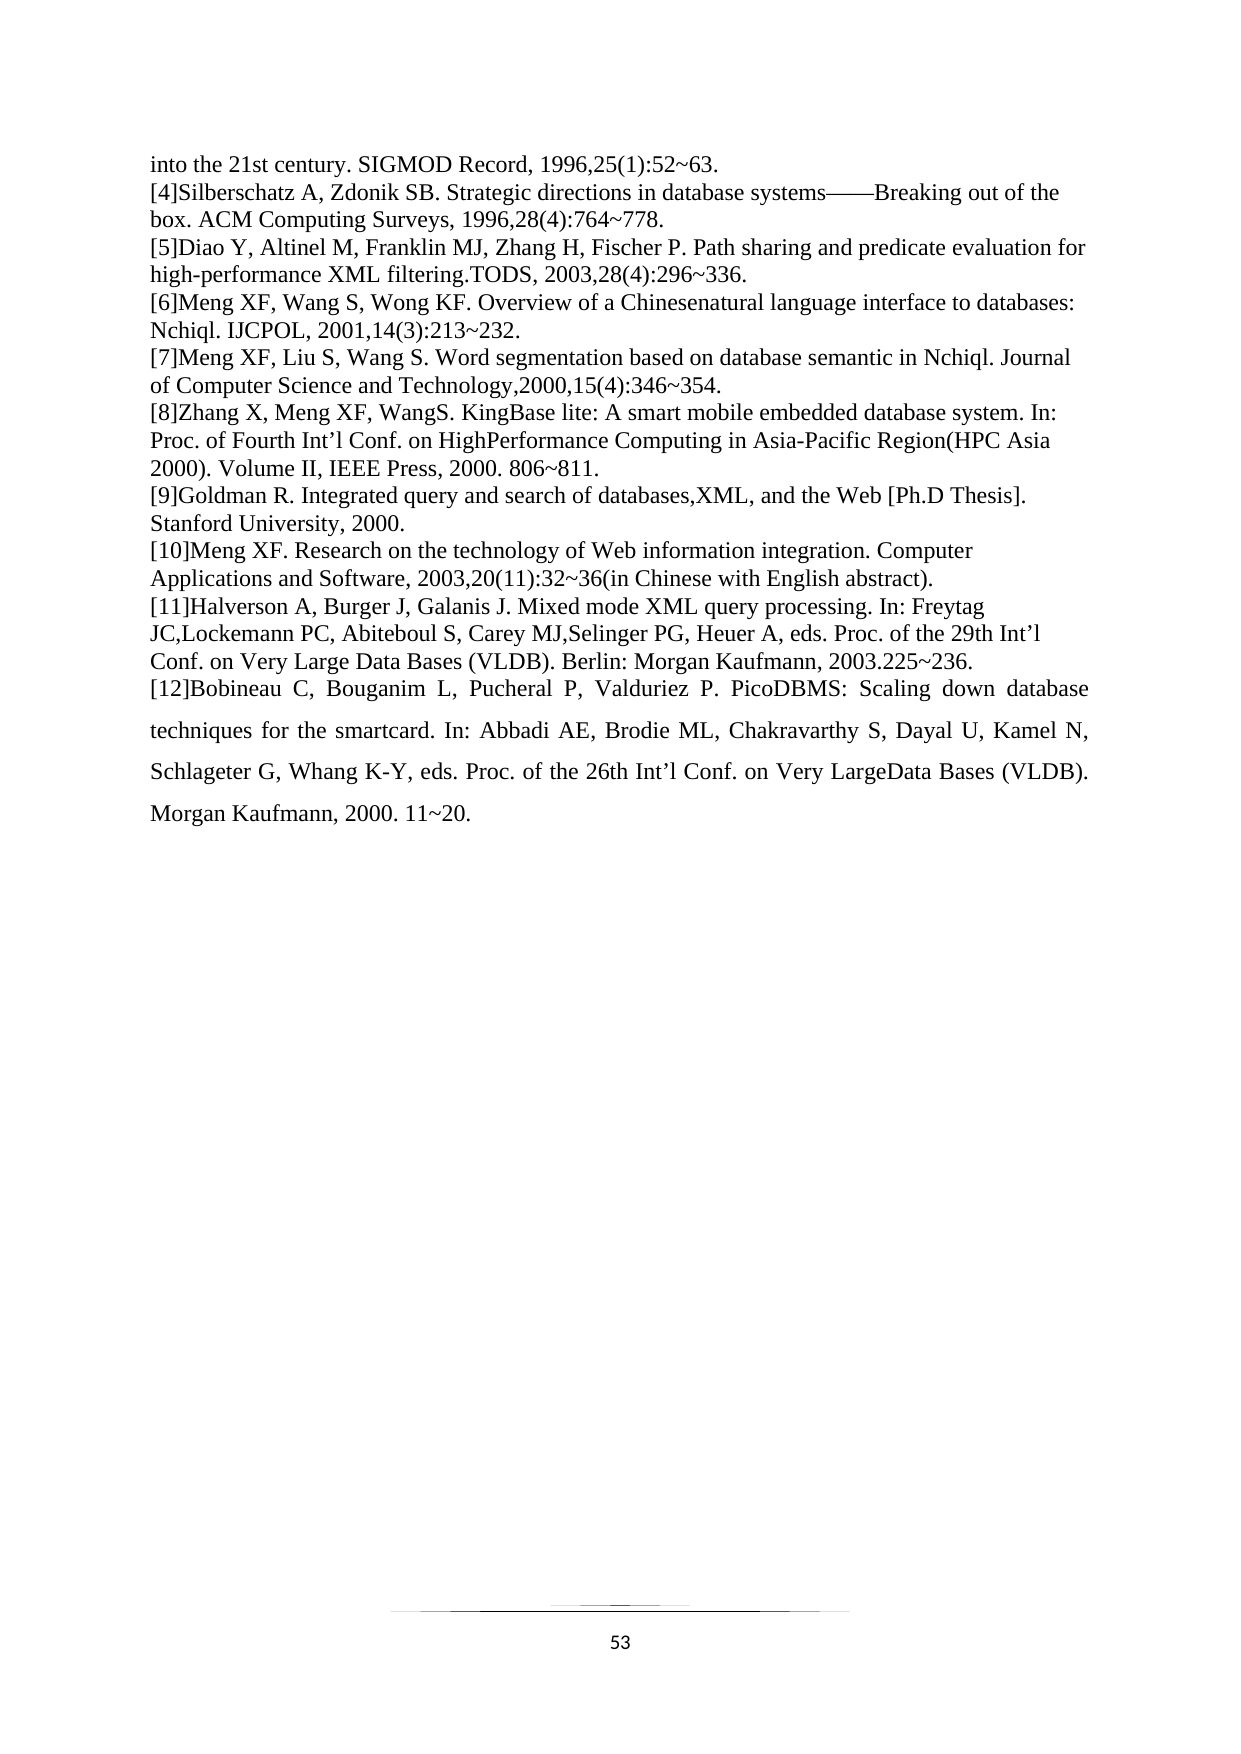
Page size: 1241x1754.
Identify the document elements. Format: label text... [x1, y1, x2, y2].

text into the 21st century. SIGMOD Record, 1996,25(1):52~63. [150, 150, 1090, 178]
text [6]Meng XF, Wang S, Wong KF. Overview of a Chinesenatural language interface to databases: Nchiql. IJCPOL, 2001,14(3):213~232. [150, 288, 1090, 343]
text [7]Meng XF, Liu S, Wang S. Word segmentation based on database semantic in Nchiql. Journal of Computer Science and Technology,2000,15(4):346~354. [150, 343, 1090, 398]
text [12]Bobineau C, Bouganim L, Pucheral P, Valduriez P. PicoDBMS: Scaling down database techniques for the smartcard. In: Abbadi AE, Brodie ML, Chakravarthy S, Dayal U, Kamel N, Schlageter G, Whang K-Y, eds. Proc. of the 26th Int’l Conf. on Very LargeData Bases (VLDB). Morgan Kaufmann, 2000. 11~20. [150, 674, 1090, 826]
text [4]Silberschatz A, Zdonik SB. Strategic directions in database systems——Breaking out of the box. ACM Computing Surveys, 1996,28(4):764~778. [150, 178, 1090, 233]
text [9]Goldman R. Integrated query and search of databases,XML, and the Web [Ph.D Thesis]. Stanford University, 2000. [150, 481, 1090, 536]
text [11]Halverson A, Burger J, Galanis J. Mixed mode XML query processing. In: Freytag JC,Lockemann PC, Abiteboul S, Carey MJ,Selinger PG, Heuer A, eds. Proc. of the 29th Int’l Conf. on Very Large Data Bases (VLDB). Berlin: Morgan Kaufmann, 2003.225~236. [150, 592, 1090, 674]
text [10]Meng XF. Research on the technology of Web information integration. Computer Applications and Software, 2003,20(11):32~36(in Chinese with English abstract). [150, 536, 1090, 592]
text [5]Diao Y, Altinel M, Franklin MJ, Zhang H, Fischer P. Path sharing and predicate evaluation for high-performance XML filtering.TODS, 2003,28(4):296~336. [150, 233, 1090, 288]
text [8]Zhang X, Meng XF, WangS. KingBase lite: A smart mobile embedded database system. In: Proc. of Fourth Int’l Conf. on HighPerformance Computing in Asia-Pacific Region(HPC Asia 2000). Volume II, IEEE Press, 2000. 806~811. [150, 398, 1090, 481]
